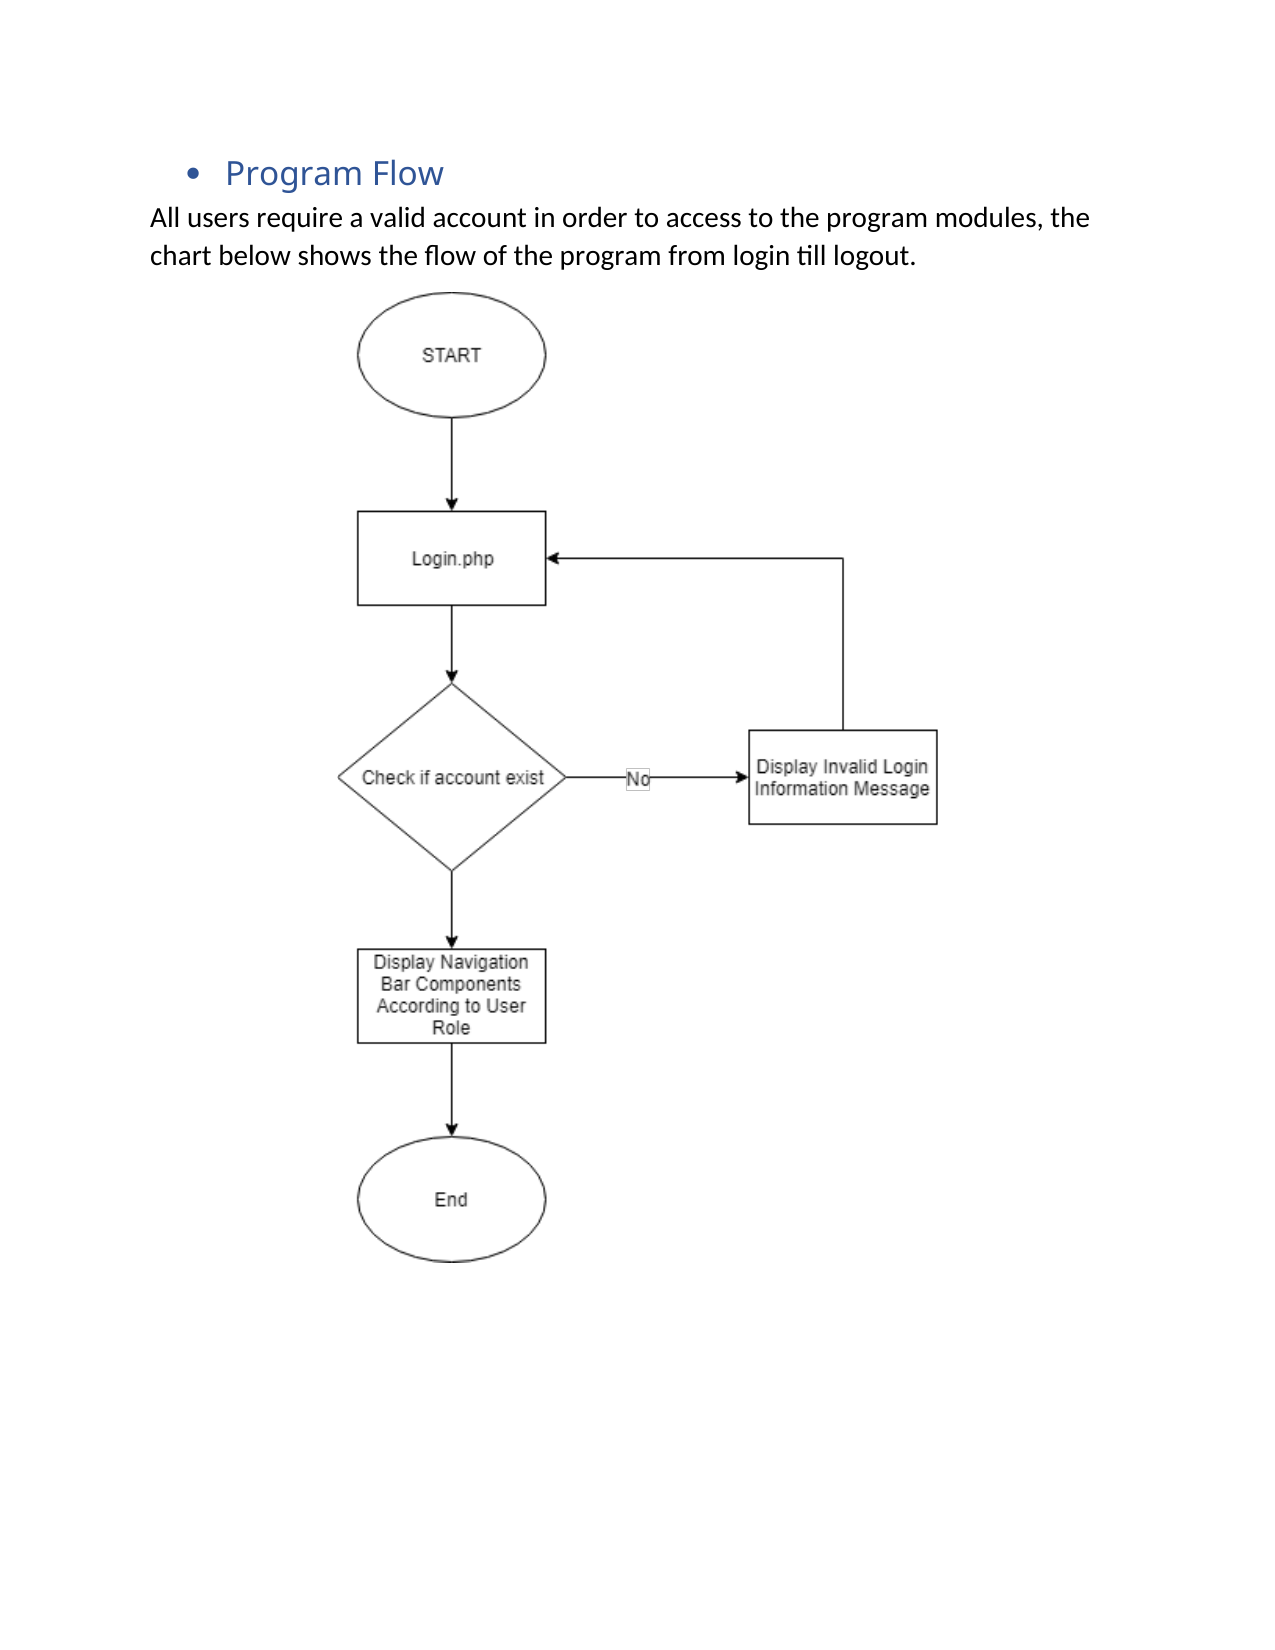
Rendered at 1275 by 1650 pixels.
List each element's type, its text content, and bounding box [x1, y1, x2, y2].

subtitle Program Flow [187, 150, 1125, 195]
text All users require a valid account in order to access to the program modules, the chart below shows the flow of the program from login till logout. [150, 199, 1125, 273]
picture [337, 292, 938, 1263]
